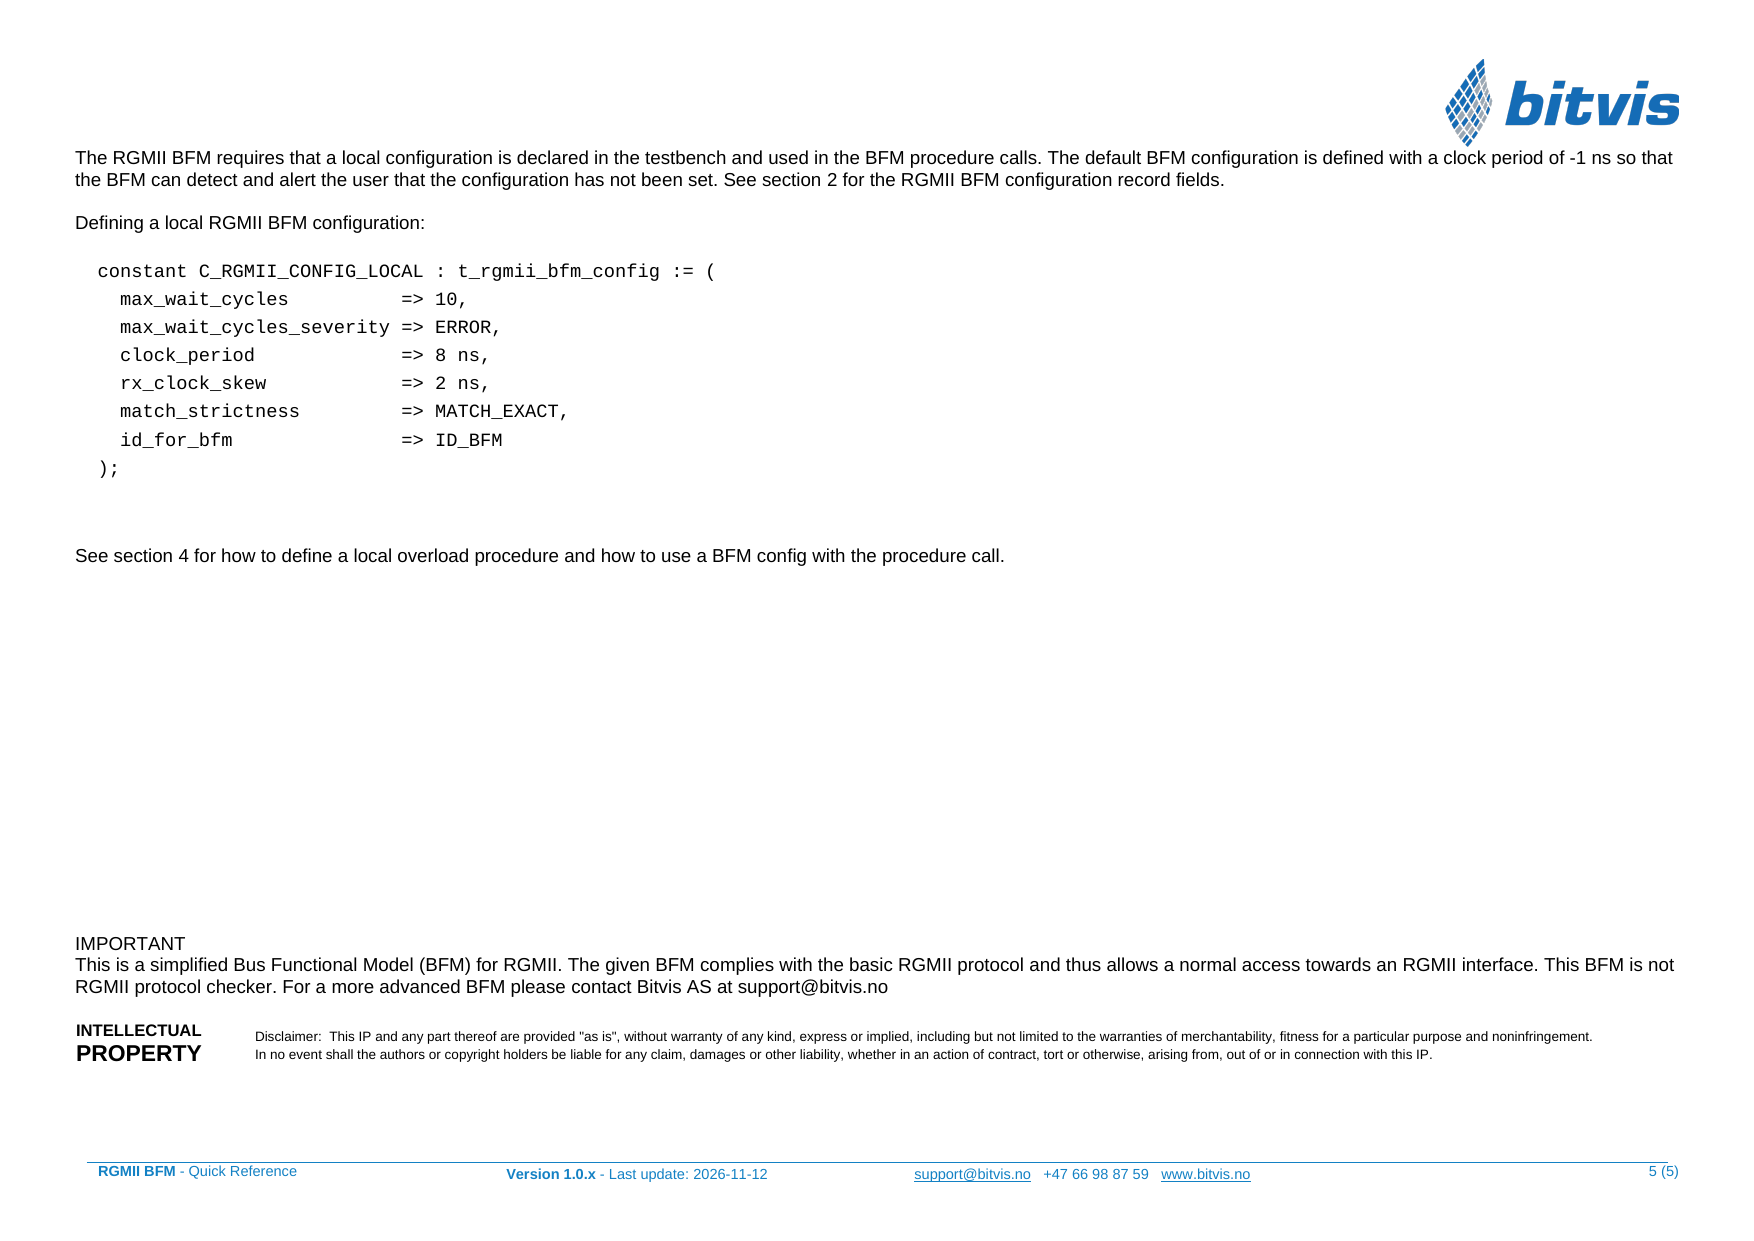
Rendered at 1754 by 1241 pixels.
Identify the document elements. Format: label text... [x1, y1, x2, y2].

text See section 4 for how to define a local overload procedure and how to use a BFM config with the procedure call. [75, 544, 1679, 566]
text id_for_bfm => ID_BFM [75, 423, 1679, 452]
text IMPORTANT [75, 933, 1679, 954]
text rx_clock_skew => 2 ns, [75, 367, 1679, 395]
text The RGMII BFM requires that a local configuration is declared in the testbench and used in the BFM procedure calls. The default BFM configuration is defined with a clock period of -1 ns so that the BFM can detect and alert the user that the configuration has not been set. See section 2 for the RGMII BFM configuration record fields. [75, 147, 1679, 190]
text ); [75, 452, 1679, 480]
text match_strictness => MATCH_EXACT, [75, 395, 1679, 423]
text max_wait_cycles => 10, [75, 283, 1679, 311]
picture [1445, 59, 1679, 147]
text max_wait_cycles_severity => ERROR, [75, 311, 1679, 339]
text Defining a local RGMII BFM configuration: [75, 212, 1679, 233]
text This is a simplified Bus Functional Model (BFM) for RGMII. The given BFM complies with the basic RGMII protocol and thus allows a normal access towards an RGMII interface. This BFM is not RGMII protocol checker. For a more advanced BFM please contact Bitvis AS at support@bitvis.no [75, 954, 1679, 997]
text constant C_RGMII_CONFIG_LOCAL : t_rgmii_bfm_config := ( [75, 255, 1679, 283]
text clock_period => 8 ns, [75, 339, 1679, 367]
